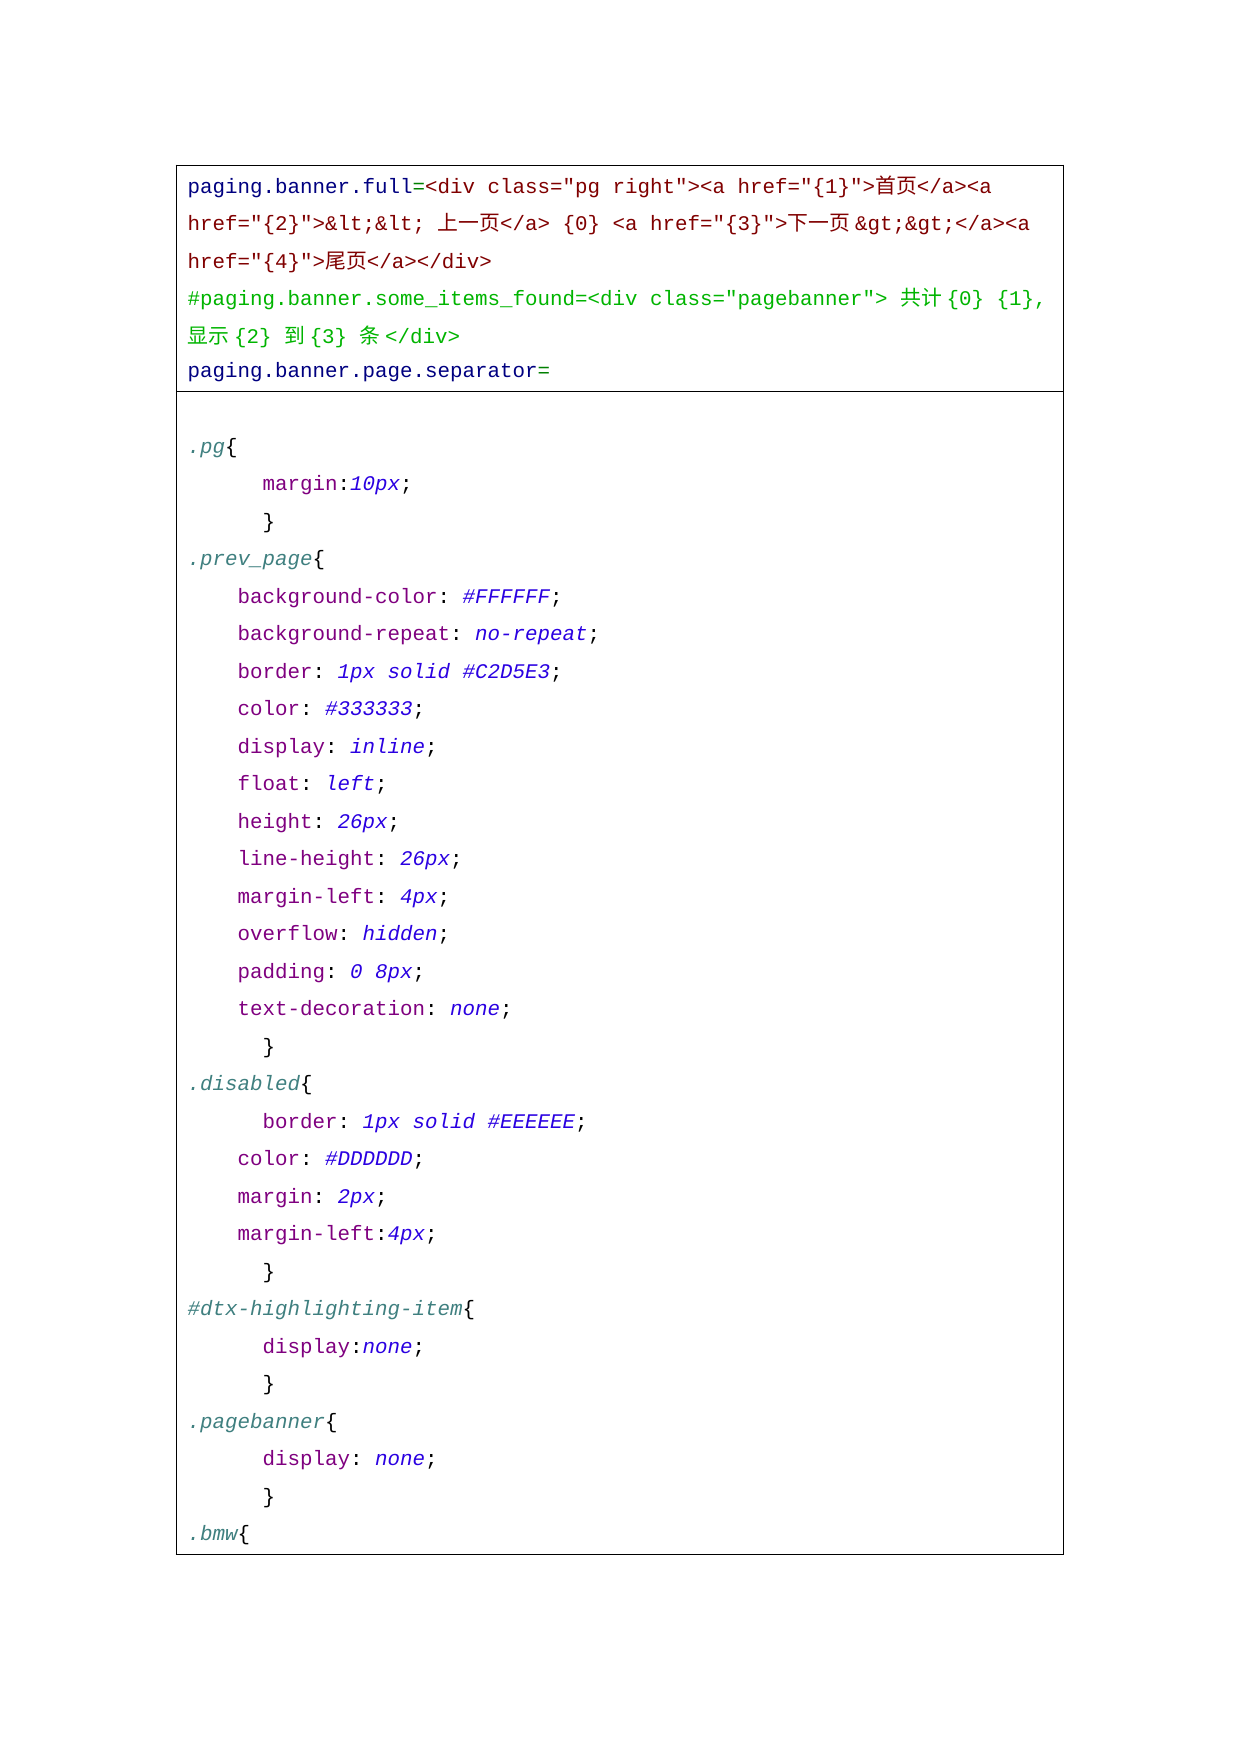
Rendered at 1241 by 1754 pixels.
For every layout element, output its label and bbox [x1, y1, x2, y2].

table_cell [177, 166, 1063, 391]
table_cell [177, 392, 1063, 1554]
